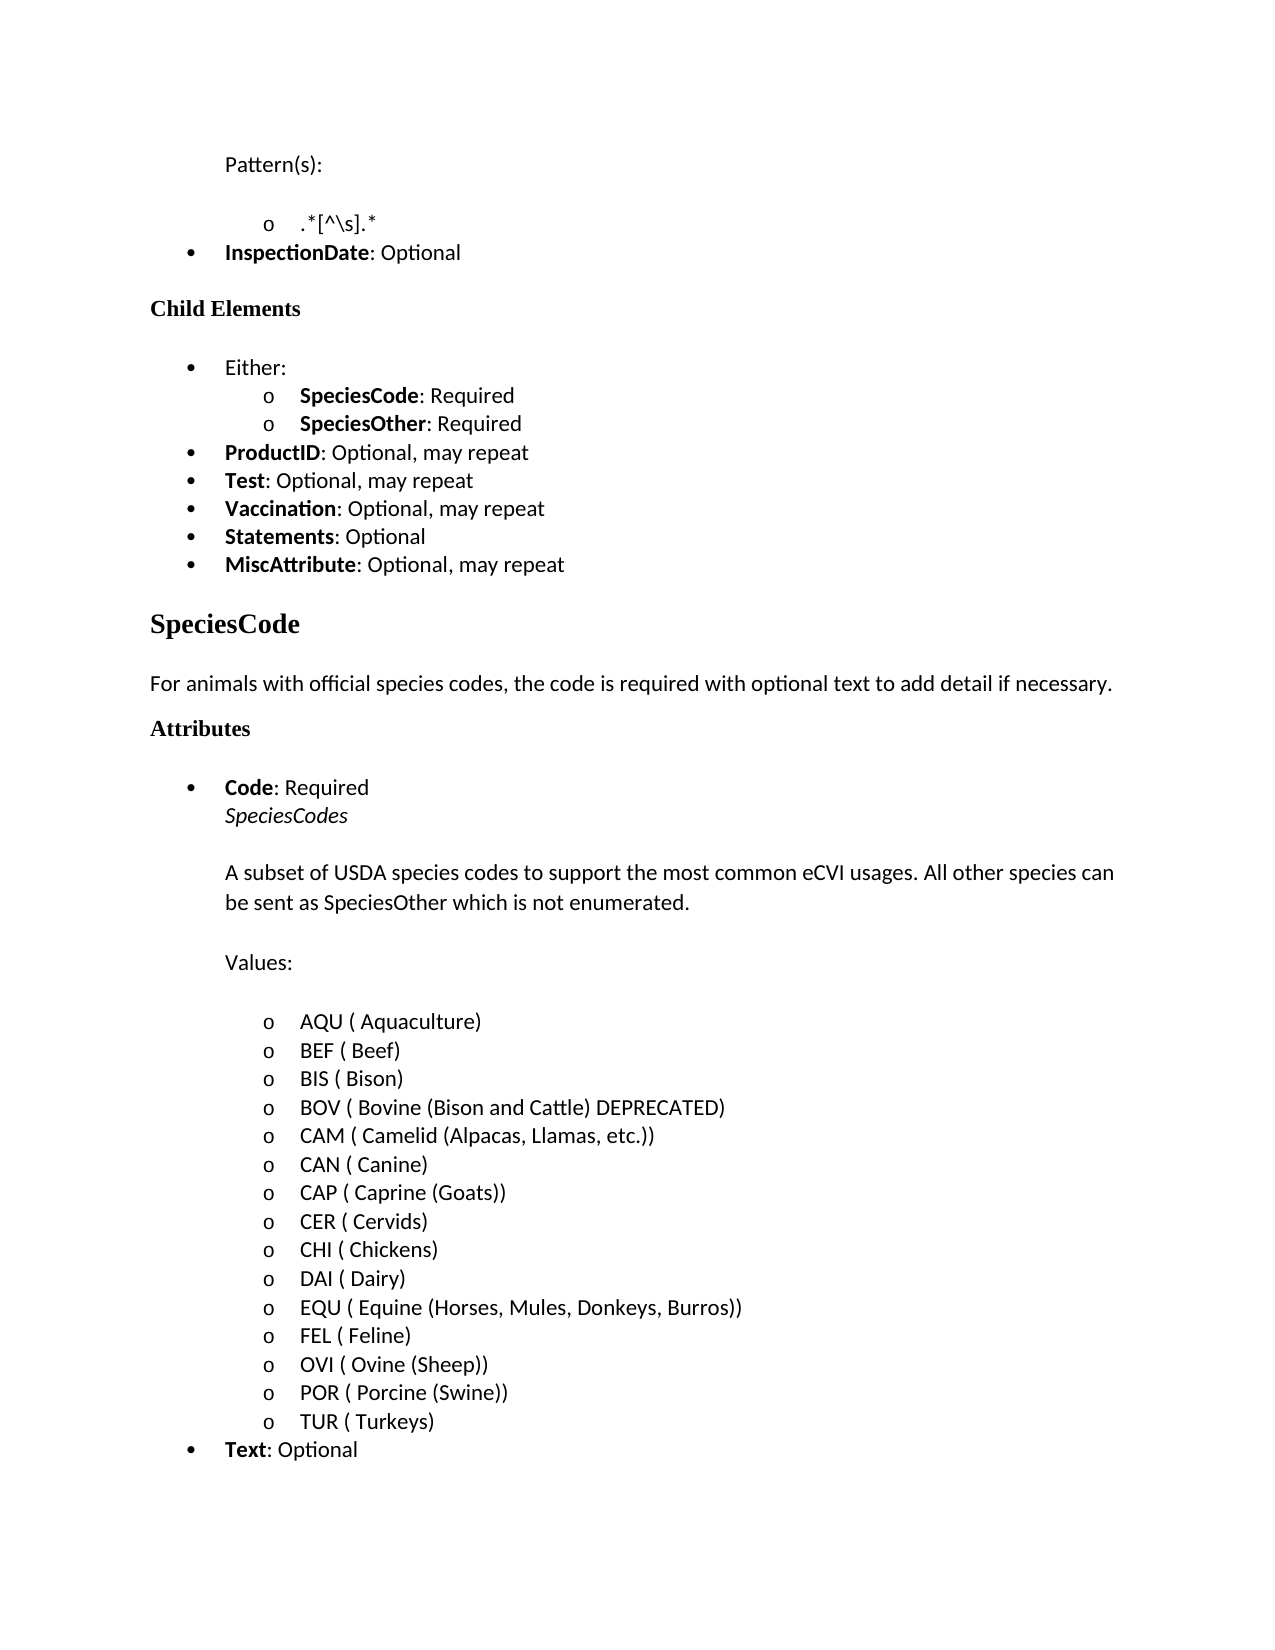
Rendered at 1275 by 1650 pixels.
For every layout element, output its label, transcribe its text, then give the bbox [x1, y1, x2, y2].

list Test: Optional, may repeat [187, 466, 1125, 494]
list CER ( Cervids) [262, 1207, 1125, 1236]
text For animals with official species codes, the code is required with optional text to add detail if necessary. [150, 669, 1125, 697]
subtitle Child Elements [150, 295, 1125, 321]
list Vaccination: Optional, may repeat [187, 494, 1125, 522]
list BOV ( Bovine (Bison and Cattle) DEPRECATED) [262, 1093, 1125, 1121]
list Statements: Optional [187, 522, 1125, 550]
list Text: Optional [187, 1435, 1125, 1463]
list Code: Required SpeciesCodes [187, 773, 1125, 829]
list MiscAttribute: Optional, may repeat [187, 550, 1125, 578]
list ProductID: Optional, may repeat [187, 438, 1125, 466]
list SpeciesCode: Required [262, 381, 1125, 409]
list BIS ( Bison) [262, 1064, 1125, 1093]
list CHI ( Chickens) [262, 1236, 1125, 1264]
list CAN ( Canine) [262, 1150, 1125, 1178]
list AQU ( Aquaculture) [262, 1007, 1125, 1036]
text A subset of USDA species codes to support the most common eCVI usages. All other species can be sent as SpeciesOther which is not enumerated. [225, 858, 1125, 917]
list SpeciesOther: Required [262, 409, 1125, 438]
list OVI ( Ovine (Sheep)) [262, 1350, 1125, 1378]
text Pattern(s): [225, 150, 1125, 178]
list InspectionDate: Optional [187, 238, 1125, 266]
list FEL ( Feline) [262, 1321, 1125, 1350]
list TUR ( Turkeys) [262, 1407, 1125, 1435]
list CAP ( Caprine (Goats)) [262, 1178, 1125, 1207]
list BEF ( Beef) [262, 1036, 1125, 1064]
text Values: [225, 948, 1125, 976]
subtitle Attributes [150, 716, 1125, 742]
list .*[^\s].* [262, 209, 1125, 238]
list DAI ( Dairy) [262, 1264, 1125, 1293]
list POR ( Porcine (Swine)) [262, 1378, 1125, 1407]
subtitle SpeciesCode [150, 607, 1125, 639]
list Either: [187, 353, 1125, 381]
list EQU ( Equine (Horses, Mules, Donkeys, Burros)) [262, 1293, 1125, 1321]
list CAM ( Camelid (Alpacas, Llamas, etc.)) [262, 1121, 1125, 1150]
